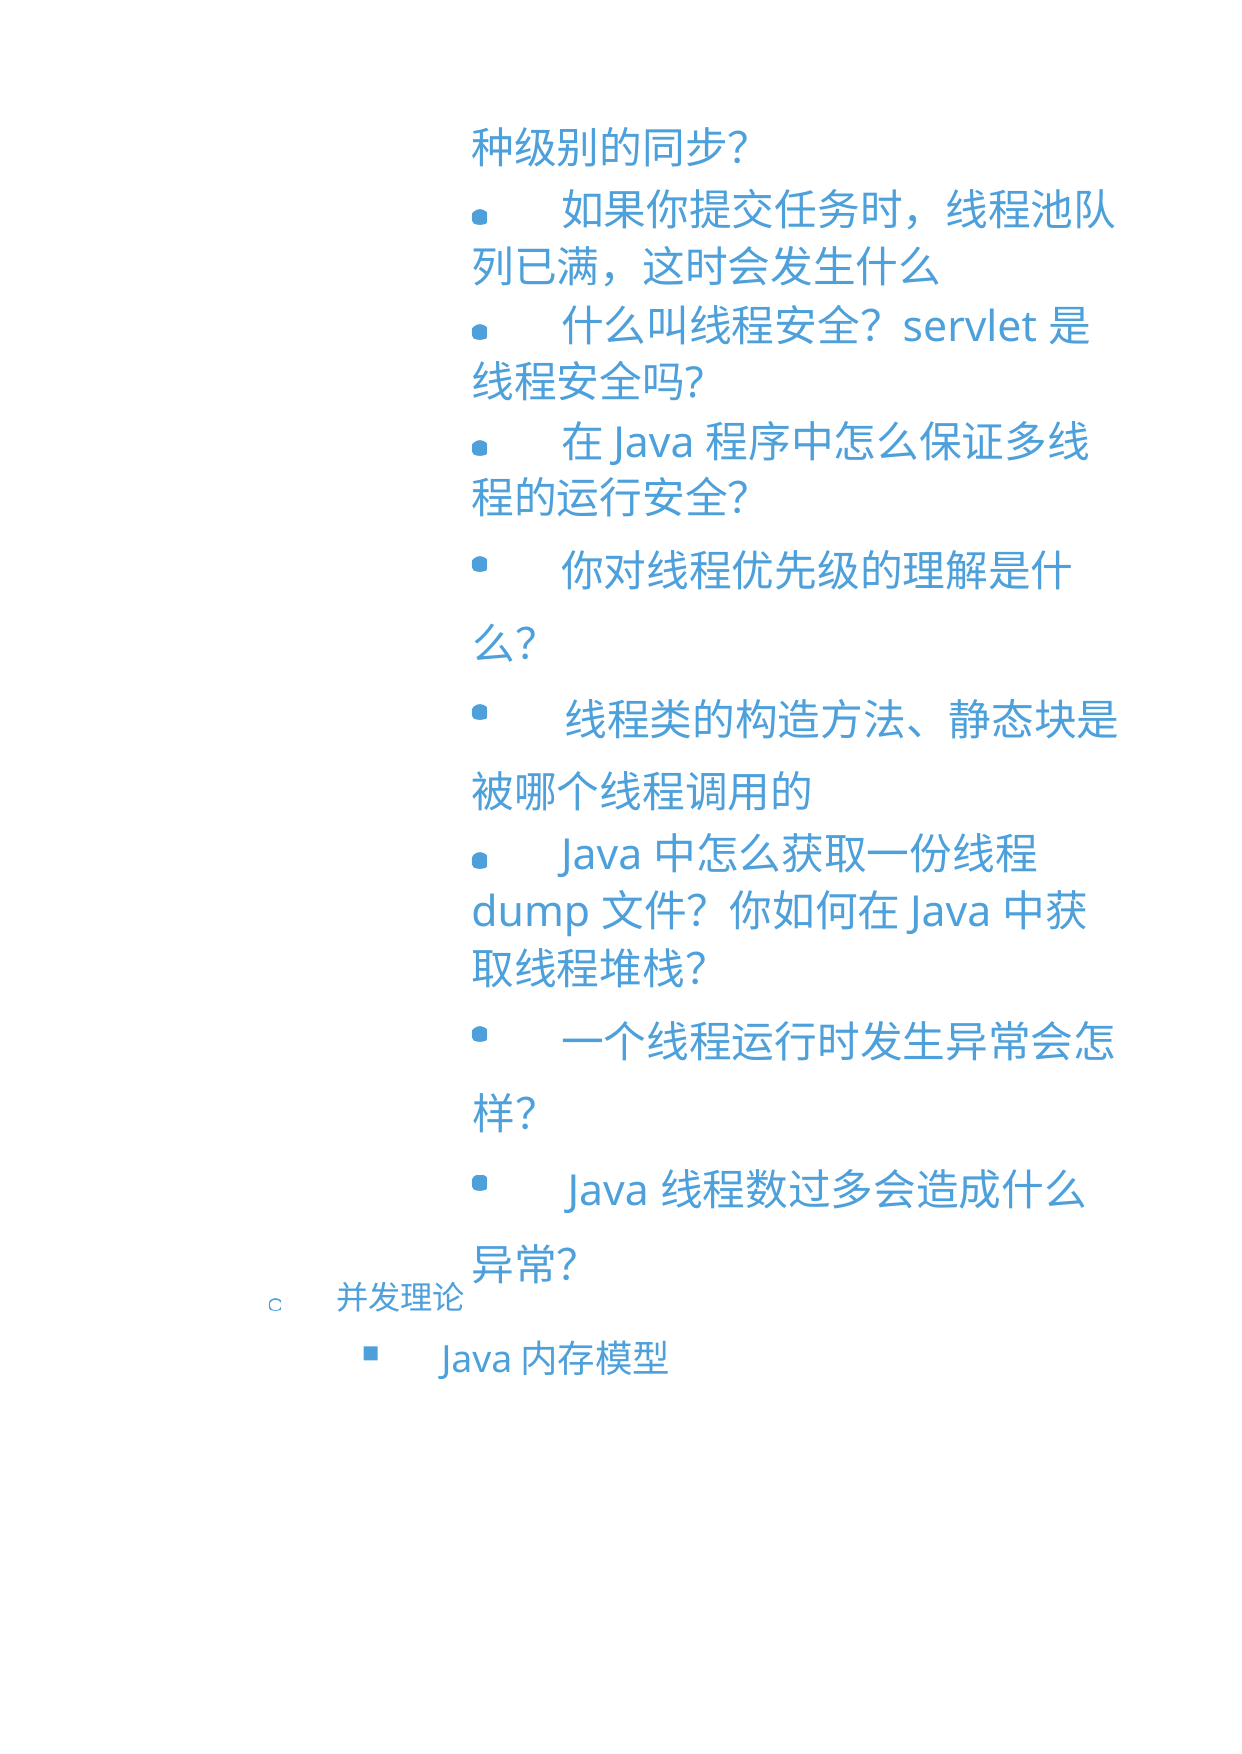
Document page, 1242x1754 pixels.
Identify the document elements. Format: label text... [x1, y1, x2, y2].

text 如果你提交任务时，线程池队列已满，这时会发生什么 [471, 179, 1123, 294]
text 一个线程运行时发生异常会怎 [561, 996, 1150, 1072]
text 被哪个线程调用的 [471, 750, 1150, 822]
text 样？ [298, 1072, 731, 1144]
text 么？ [298, 602, 731, 674]
text Java 中怎么获取一份线程dump 文件？你如何在 Java 中获取线程堆栈？ [471, 823, 1109, 996]
picture [471, 704, 488, 720]
text Java 线程数过多会造成什么 [533, 1144, 1121, 1221]
text Java内存模型 [441, 1318, 1150, 1386]
text 并发理论 [336, 1272, 467, 1318]
picture [471, 1026, 488, 1042]
picture [268, 1298, 282, 1311]
text 在 Java 程序中怎么保证多线程的运行安全？ [471, 411, 1106, 526]
picture [471, 1175, 488, 1191]
picture [471, 556, 488, 572]
text 异常？ [471, 1221, 1150, 1295]
text 线程类的构造方法、静态块是 [535, 674, 1148, 750]
text 什么叫线程安全？servlet 是线程安全吗? [471, 295, 1099, 411]
text 你对线程优先级的理解是什 [561, 526, 1150, 602]
text 种级别的同步？ [471, 104, 1150, 178]
